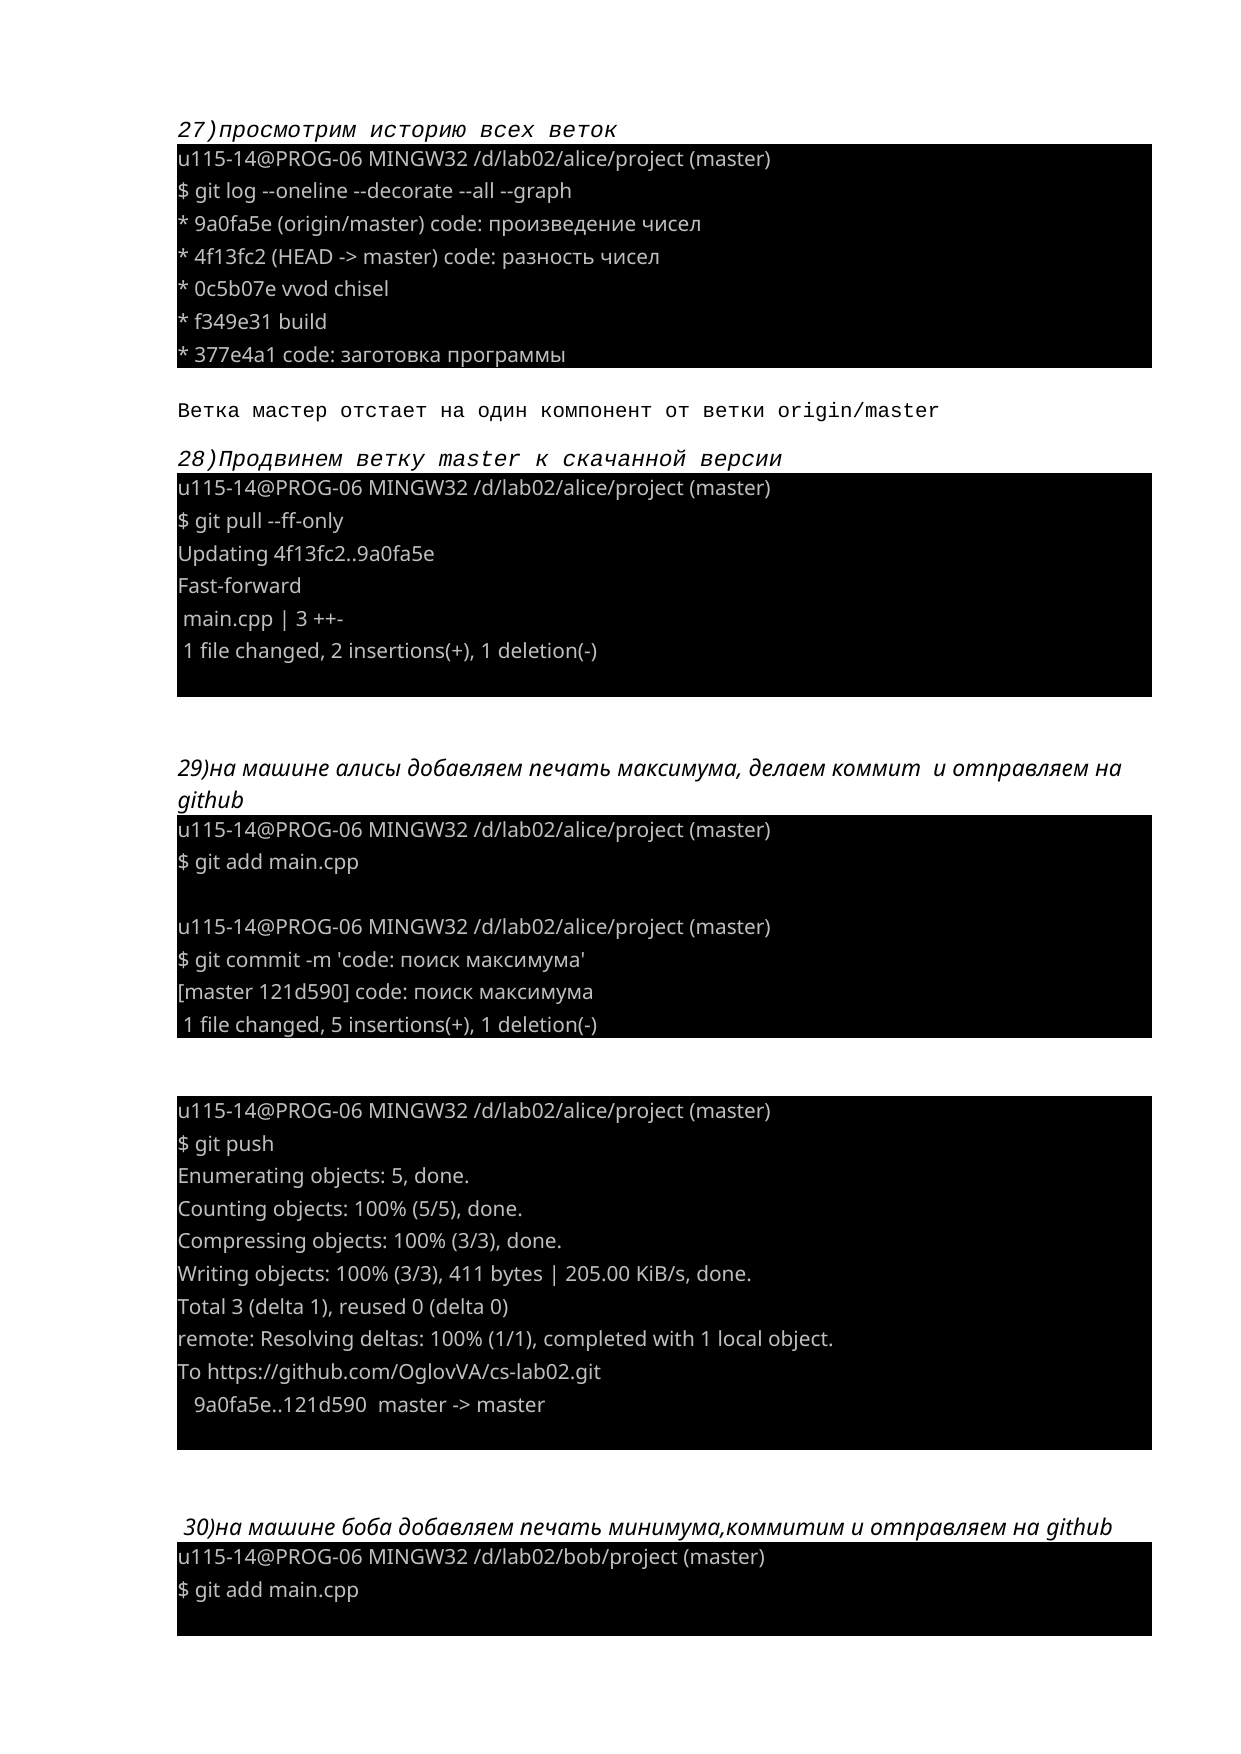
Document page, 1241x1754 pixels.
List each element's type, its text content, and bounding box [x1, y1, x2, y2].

text Compressing objects: 100% (3/3), done. [177, 1227, 1152, 1255]
text $ git log --oneline --decorate --all --graph [177, 177, 1152, 205]
text Total 3 (delta 1), reused 0 (delta 0) [177, 1292, 1152, 1320]
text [177, 1542, 1152, 1571]
text $ git commit -m 'code: поиск максимума' [177, 945, 1152, 973]
text u115-14@PROG-06 MINGW32 /d/lab02/alice/project (master) [177, 912, 1152, 941]
text Writing objects: 100% (3/3), 411 bytes | 205.00 KiB/s, done. [177, 1259, 1152, 1288]
text * 377e4a1 code: заготовка программы [177, 340, 1152, 368]
text u115-14@PROG-06 MINGW32 /d/lab02/alice/project (master) [177, 1096, 1152, 1125]
text 28)Продвинем ветку master к скачанной версии [177, 448, 1152, 473]
text [master 121d590] code: поиск максимума [177, 977, 1152, 1006]
text 27)просмотрим историю всех веток [177, 118, 1152, 144]
text 30)на машине боба добавляем печать минимума,коммитим и отправляем на github [177, 1511, 1152, 1542]
text u115-14@PROG-06 MINGW32 /d/lab02/alice/project (master) [177, 815, 1152, 843]
text * f349e31 build [177, 307, 1152, 336]
text $ git add main.cpp [177, 847, 1152, 876]
text * 4f13fc2 (HEAD -> master) code: разность чисел [177, 242, 1152, 270]
text Counting objects: 100% (5/5), done. [177, 1194, 1152, 1222]
text u115-14@PROG-06 MINGW32 /d/lab02/alice/project (master) [177, 473, 1152, 502]
text * 9a0fa5e (origin/master) code: произведение чисел [177, 209, 1152, 238]
text 1 file changed, 5 insertions(+), 1 deletion(-) [177, 1010, 1152, 1038]
text Fast-forward [177, 571, 1152, 600]
text $ git pull --ff-only [177, 506, 1152, 534]
text * 0c5b07e vvod chisel [177, 274, 1152, 303]
text 29)на машине алисы добавляем печать максимума, делаем коммит и отправляем на github [177, 752, 1152, 815]
text Enumerating objects: 5, done. [177, 1161, 1152, 1190]
text To https://github.com/OglovVA/cs-lab02.git [177, 1357, 1152, 1386]
text $ git add main.cpp [177, 1575, 1152, 1603]
text 9a0fa5e..121d590 master -> master [177, 1390, 1152, 1418]
text 1 file changed, 2 insertions(+), 1 deletion(-) [177, 637, 1152, 665]
text $ git push [177, 1129, 1152, 1157]
text Updating 4f13fc2..9a0fa5e [177, 539, 1152, 567]
text Ветка мастер отстает на один компонент от ветки origin/master [177, 400, 1152, 424]
text remote: Resolving deltas: 100% (1/1), completed with 1 local object. [177, 1324, 1152, 1353]
text u115-14@PROG-06 MINGW32 /d/lab02/alice/project (master) [177, 144, 1152, 172]
text main.cpp | 3 ++- [177, 604, 1152, 632]
